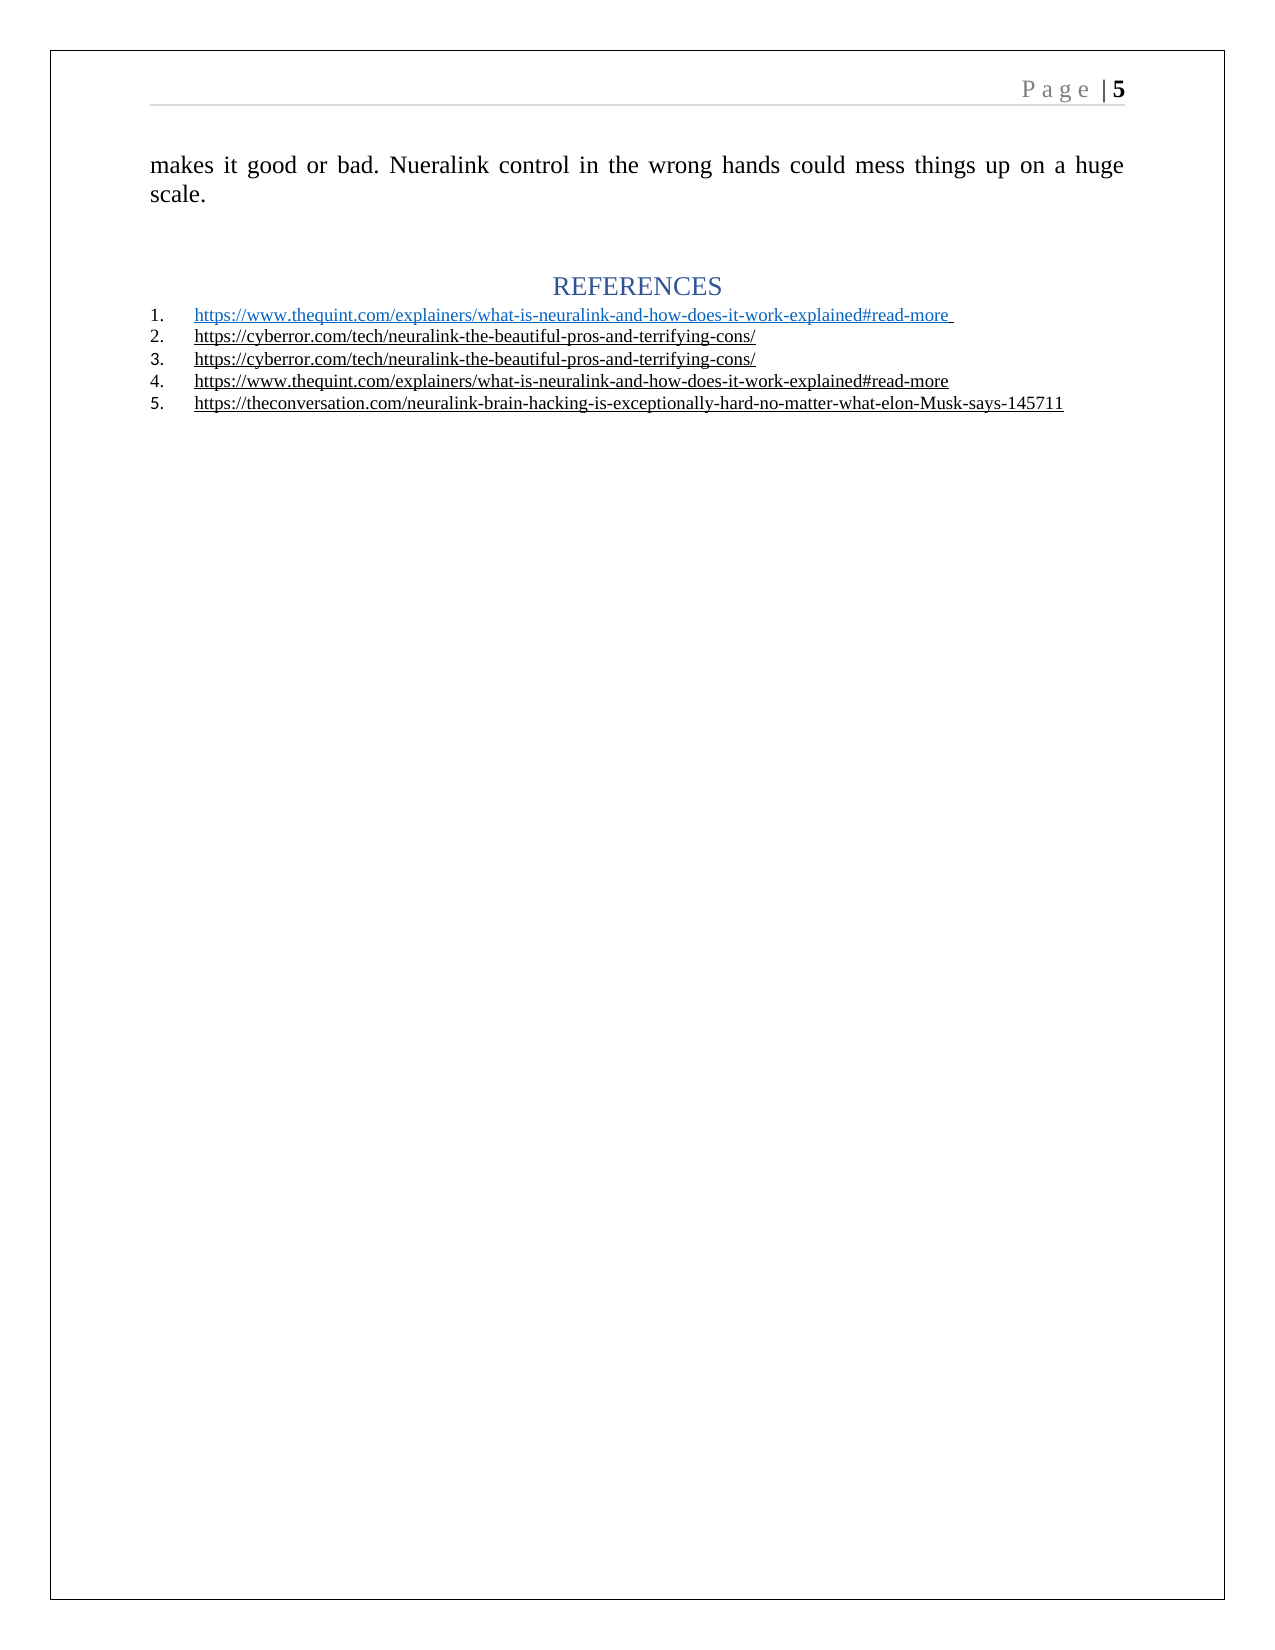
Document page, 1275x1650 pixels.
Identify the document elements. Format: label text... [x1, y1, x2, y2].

subtitle REFERENCES [150, 270, 1125, 301]
list https://cyberror.com/tech/neuralink-the-beautiful-pros-and-terrifying-cons/ [150, 325, 1125, 347]
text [150, 150, 1125, 207]
list https://theconversation.com/neuralink-brain-hacking-is-exceptionally-hard-no-matter-what-elon-Musk-says-145711 [150, 391, 1125, 414]
list https://www.thequint.com/explainers/what-is-neuralink-and-how-does-it-work-explained#read-more [150, 304, 1125, 325]
list https://cyberror.com/tech/neuralink-the-beautiful-pros-and-terrifying-cons/ [150, 347, 1125, 370]
list https://www.thequint.com/explainers/what-is-neuralink-and-how-does-it-work-explained#read-more [150, 370, 1125, 391]
